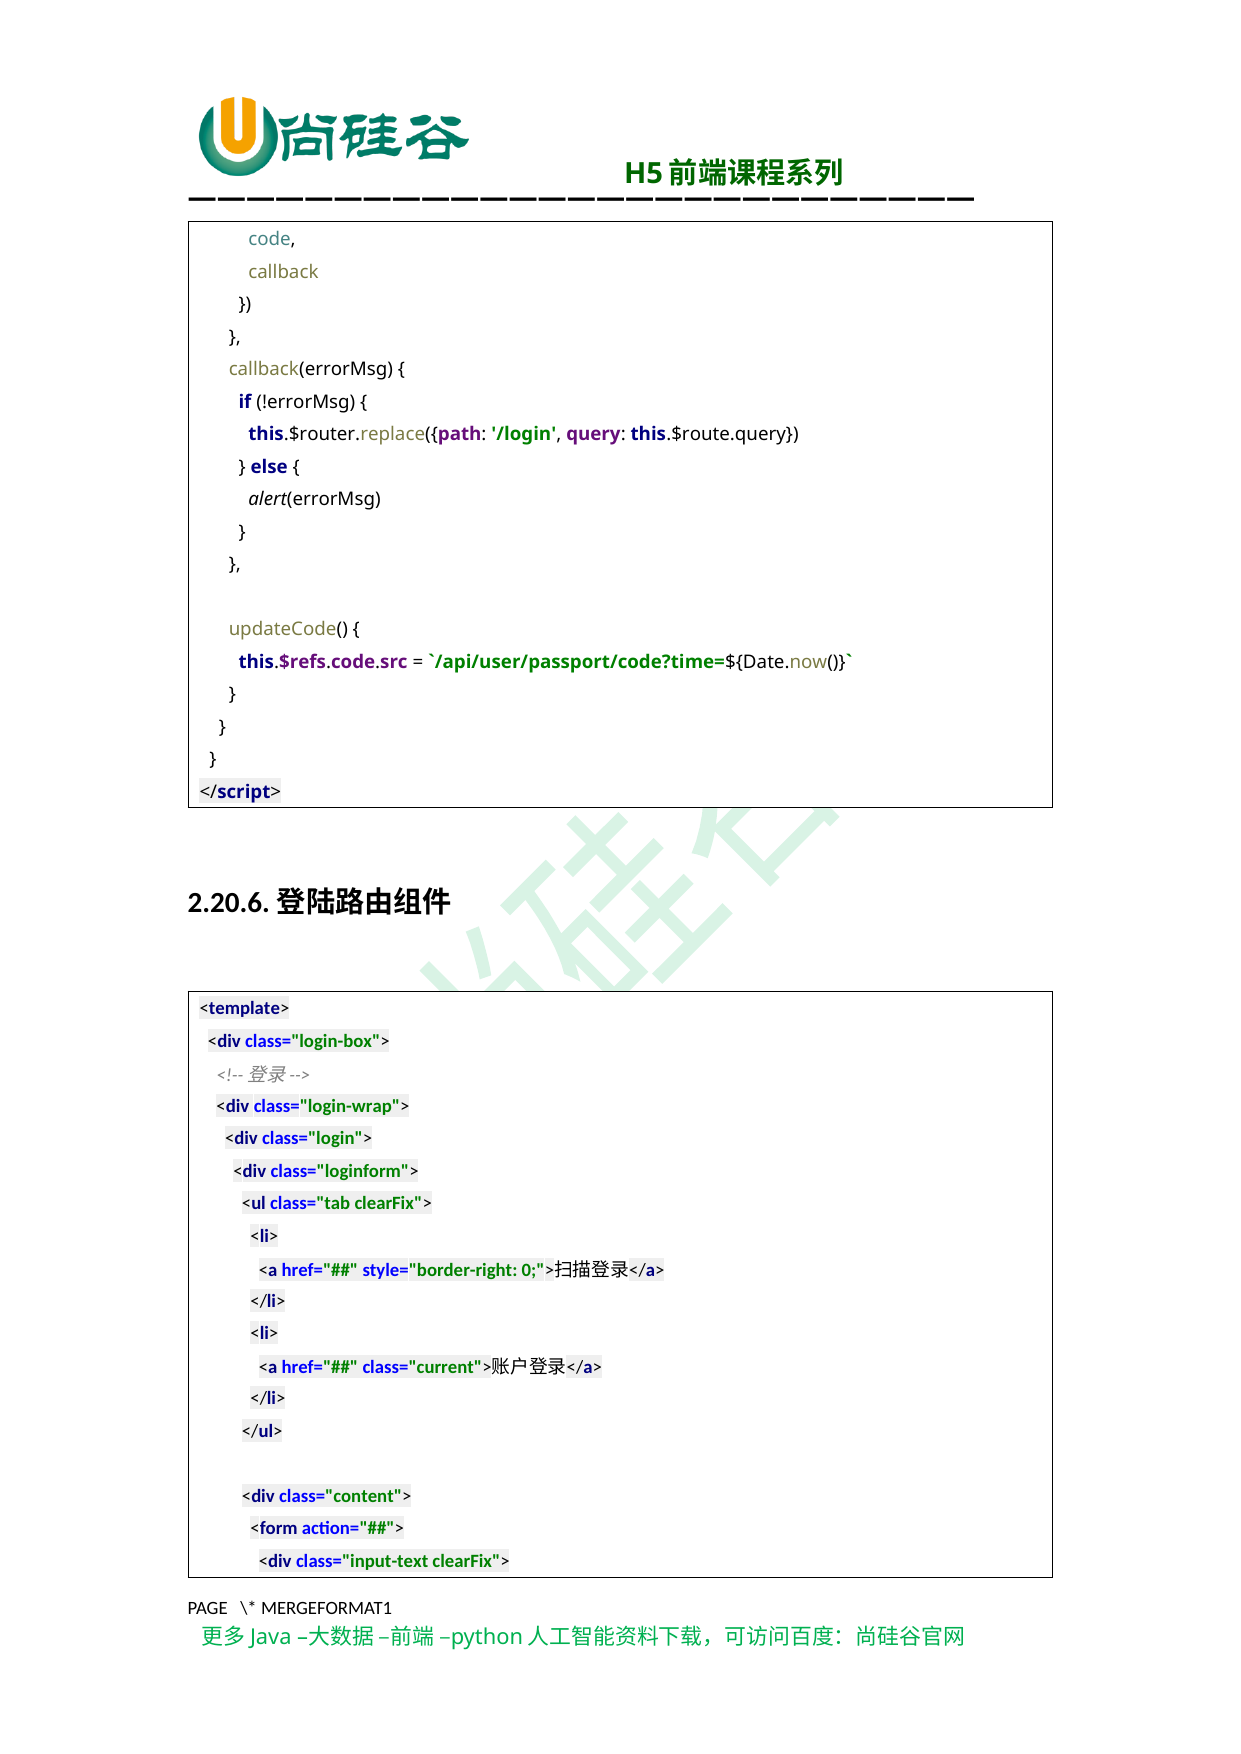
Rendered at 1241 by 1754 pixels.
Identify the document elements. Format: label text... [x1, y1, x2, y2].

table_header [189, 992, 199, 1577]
subtitle 登陆路由组件 [187, 868, 1053, 933]
picture [187, 88, 476, 184]
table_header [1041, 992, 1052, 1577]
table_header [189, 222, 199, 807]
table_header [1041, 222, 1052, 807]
